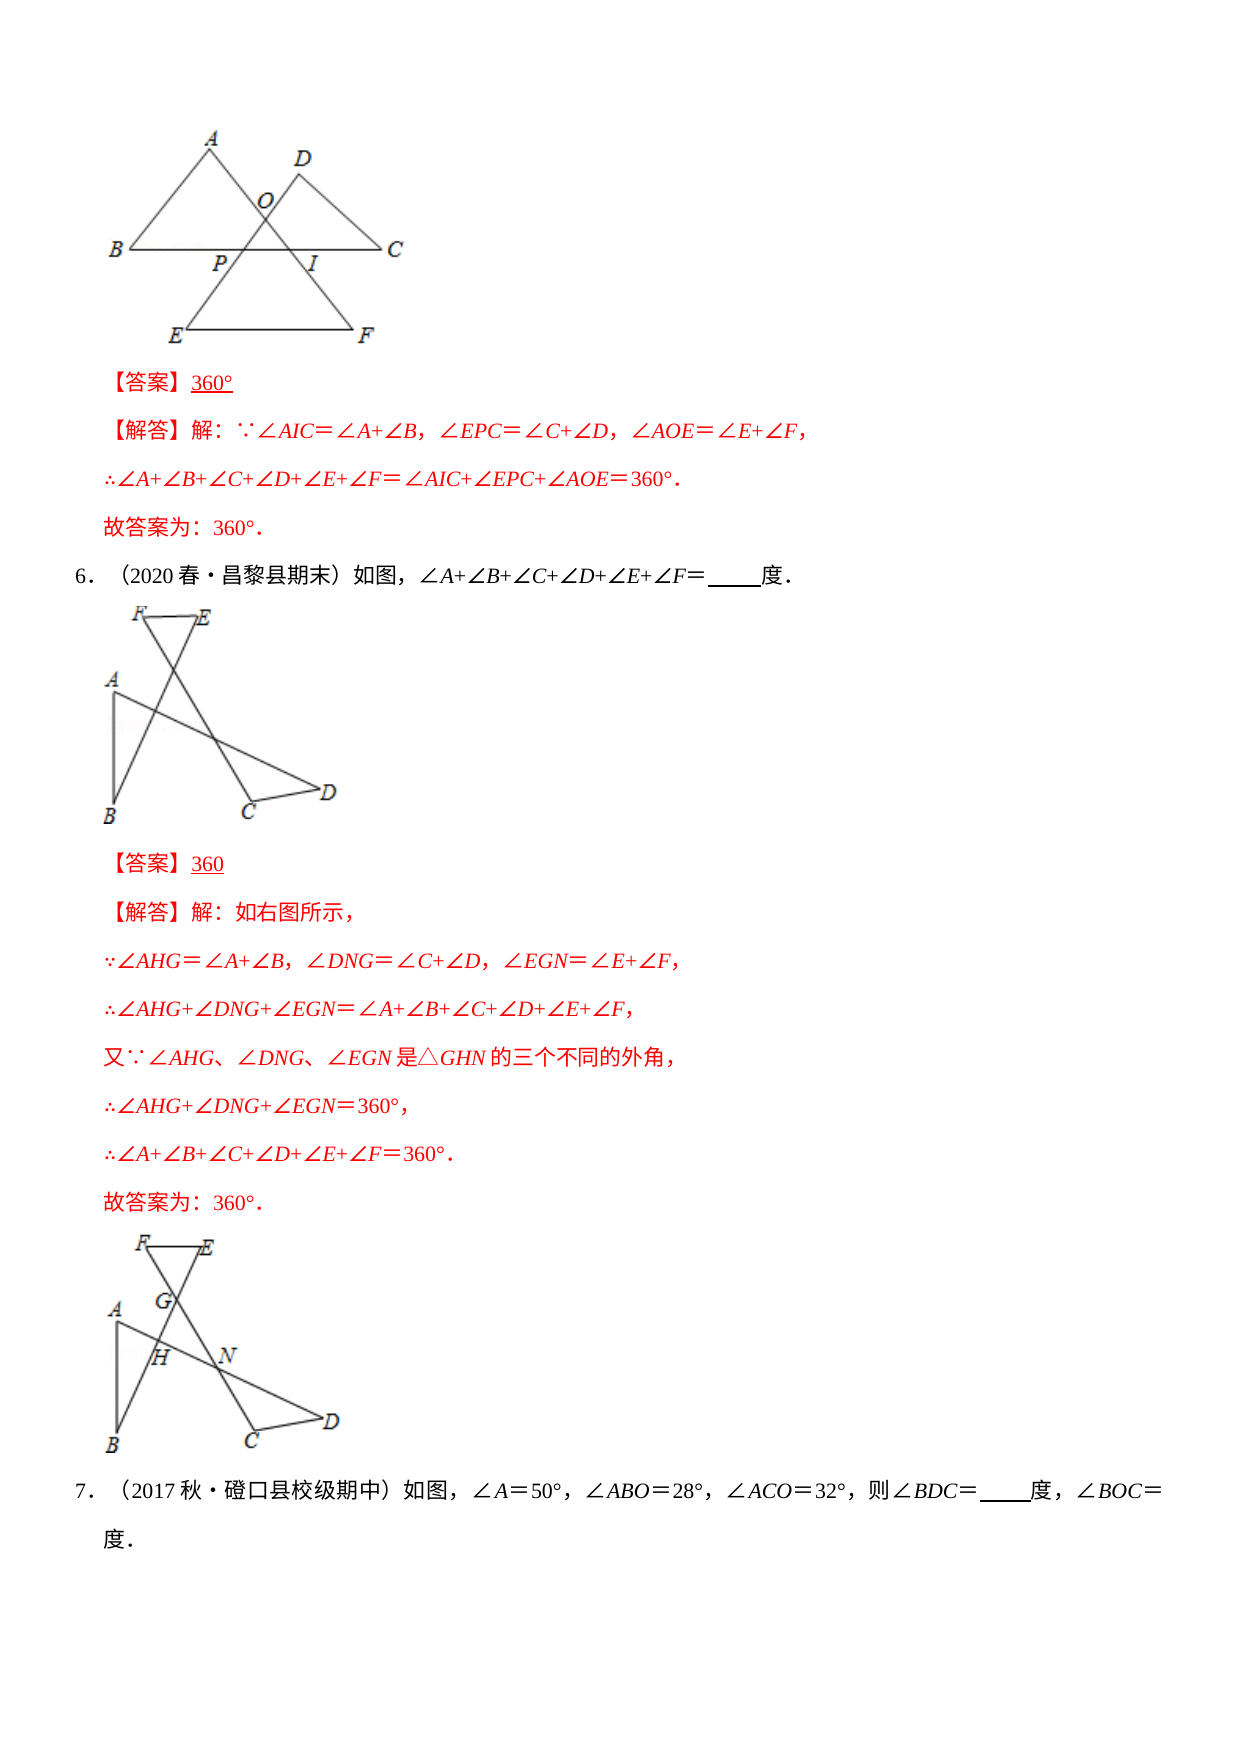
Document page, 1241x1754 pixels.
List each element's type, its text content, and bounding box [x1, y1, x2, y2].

text 7．（2017秋•磴口县校级期中）如图，∠A＝50°，∠ABO＝28°，∠ACO＝32°，则∠BDC＝ 度，∠BOC＝ 度． [75, 1473, 1165, 1554]
picture [103, 1232, 341, 1453]
text ∴∠A+∠B+∠C+∠D+∠E+∠F＝360°． [103, 1136, 1165, 1168]
text 故答案为：360°． [103, 1184, 1165, 1217]
picture [103, 124, 409, 348]
text ∴∠A+∠B+∠C+∠D+∠E+∠F＝∠AIC+∠EPC+∠AOE＝360°． [103, 461, 1165, 493]
text ∵∠AHG＝∠A+∠B，∠DNG＝∠C+∠D，∠EGN＝∠E+∠F， [103, 943, 1165, 975]
text ∴∠AHG+∠DNG+∠EGN＝∠A+∠B+∠C+∠D+∠E+∠F， [103, 991, 1165, 1023]
text 【解答】解：∵∠AIC＝∠A+∠B，∠EPC＝∠C+∠D，∠AOE＝∠E+∠F， [103, 413, 1165, 445]
text 故答案为：360°． [103, 509, 1165, 542]
text 【解答】解：如右图所示， [103, 894, 1165, 927]
text 又∵∠AHG、∠DNG、∠EGN是△GHN的三个不同的外角， [103, 1039, 1165, 1072]
text 【答案】360° [103, 364, 1165, 397]
text 6．（2020春•昌黎县期末）如图，∠A+∠B+∠C+∠D+∠E+∠F＝ 度． [75, 558, 1165, 590]
text ∴∠AHG+∠DNG+∠EGN＝360°， [103, 1088, 1165, 1120]
text 【答案】360 [103, 846, 1165, 878]
picture [103, 606, 338, 824]
